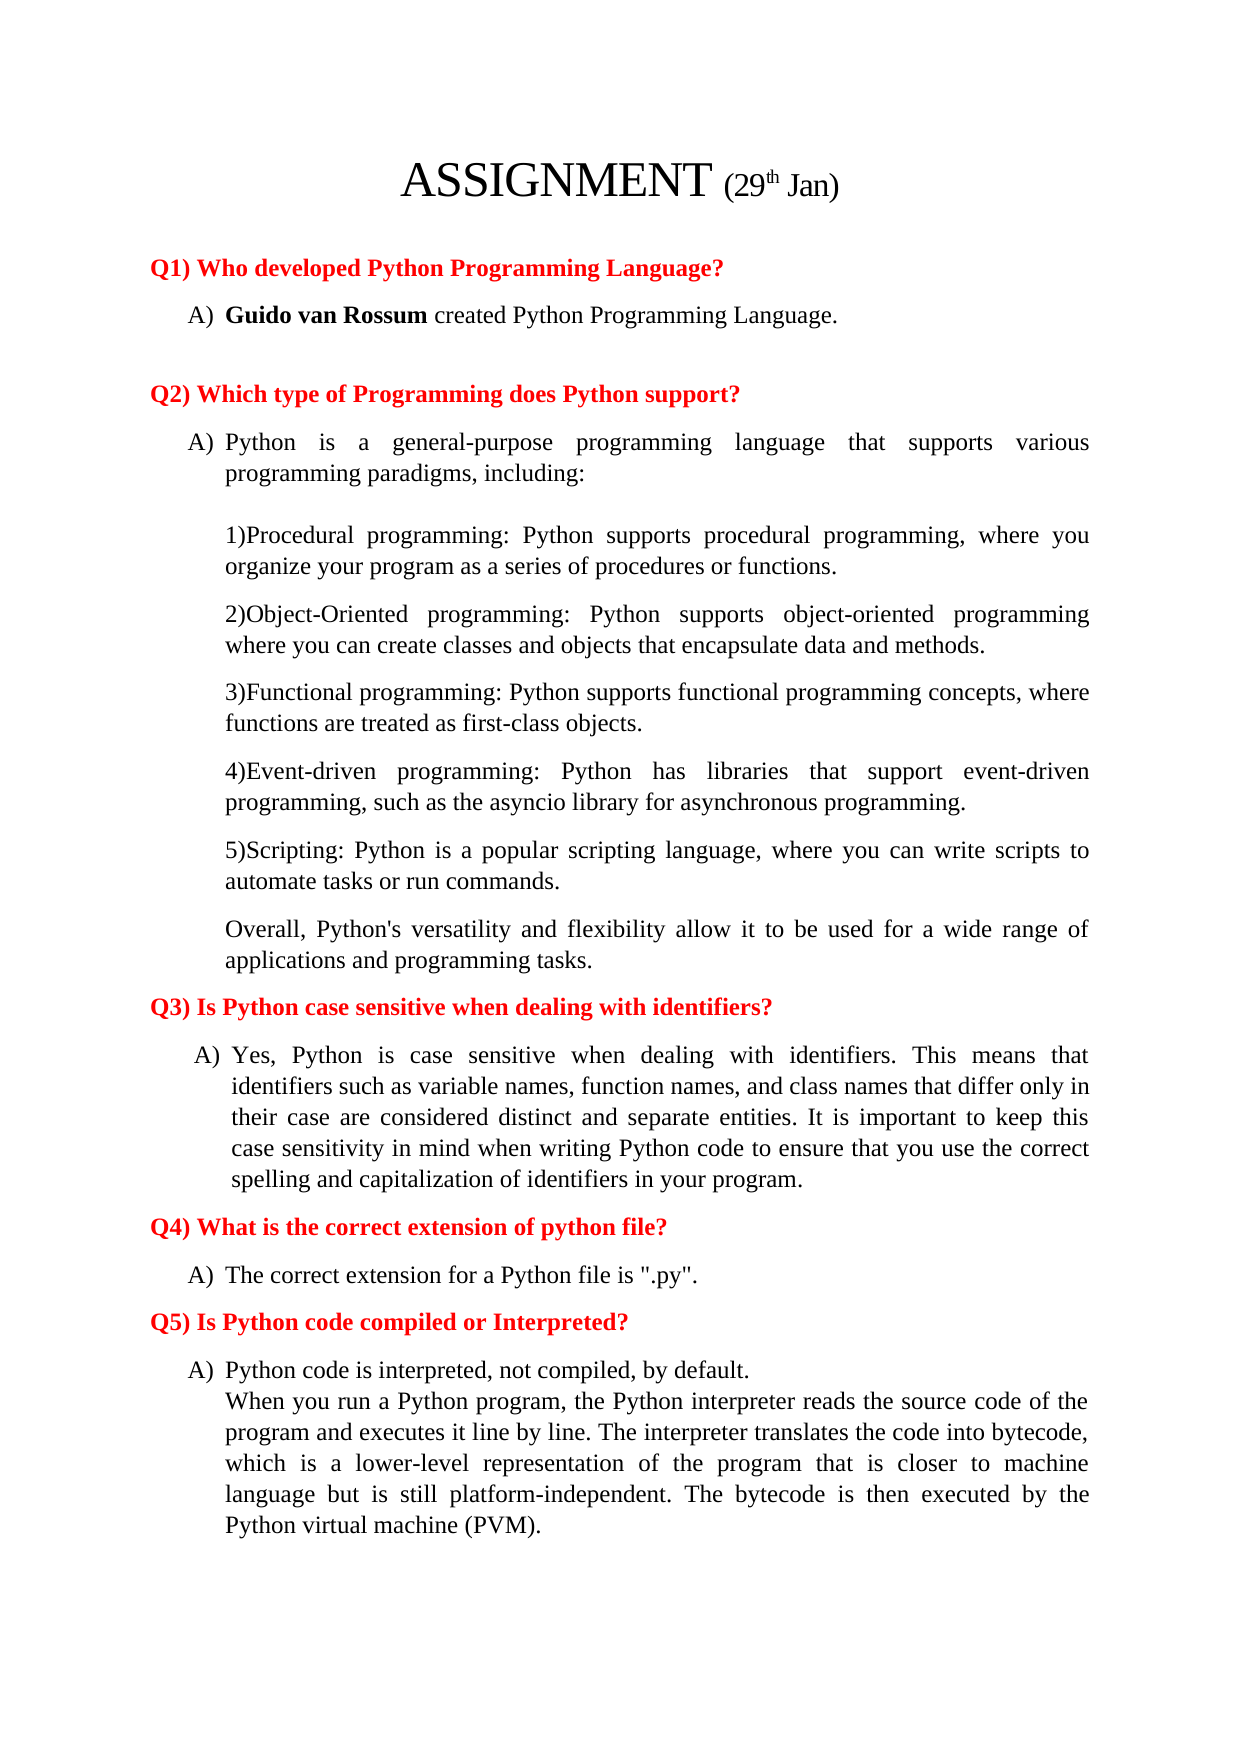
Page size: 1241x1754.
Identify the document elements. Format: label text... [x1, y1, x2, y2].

list When you run a Python program, the Python interpreter reads the source code of the program and executes it line by line. The interpreter translates the code into bytecode, which is a lower-level representation of the program that is closer to machine language but is still platform-independent. The bytecode is then executed by the Python virtual machine (PVM). [225, 1386, 1090, 1539]
list The correct extension for a Python file is ".py". [187, 1260, 1090, 1288]
text Overall, Python's versatility and flexibility allow it to be used for a wide range of applications and programming tasks. [225, 914, 1090, 973]
text Q4) What is the correct extension of python file? [150, 1212, 1090, 1241]
list Guido van Rossum created Python Programming Language. [512, 300, 1090, 329]
text 5)Scripting: Python is a popular scripting language, where you can write scripts to automate tasks or run commands. [225, 835, 1090, 895]
text Q5) Is Python code compiled or Interpreted? [150, 1307, 1090, 1336]
list 1)Procedural programming: Python supports procedural programming, where you organize your program as a series of procedures or functions. [225, 520, 1090, 580]
text 3)Functional programming: Python supports functional programming concepts, where functions are treated as first-class objects. [225, 677, 1090, 737]
list Python code is interpreted, not compiled, by default. [187, 1355, 1090, 1384]
list Python is a general-purpose programming language that supports various programming paradigms, including: [187, 427, 1090, 487]
text Q3) Is Python case sensitive when dealing with identifiers? [150, 992, 1090, 1021]
text Q2) Which type of Programming does Python support? [150, 379, 1090, 408]
text 2)Object-Oriented programming: Python supports object-oriented programming where you can create classes and objects that encapsulate data and methods. [225, 599, 1090, 658]
list Yes, Python is case sensitive when dealing with identifiers. This means that identifiers such as variable names, function names, and class names that differ only in their case are considered distinct and separate entities. It is important to keep this case sensitivity in mind when writing Python code to ensure that you use the correct spelling and capitalization of identifiers in your program. [194, 1040, 1090, 1193]
title ASSIGNMENT (29th Jan) [150, 150, 1090, 207]
text Q1) Who developed Python Programming Language? [150, 253, 1090, 281]
text 4)Event-driven programming: Python has libraries that support event-driven programming, such as the asyncio library for asynchronous programming. [225, 756, 1090, 816]
